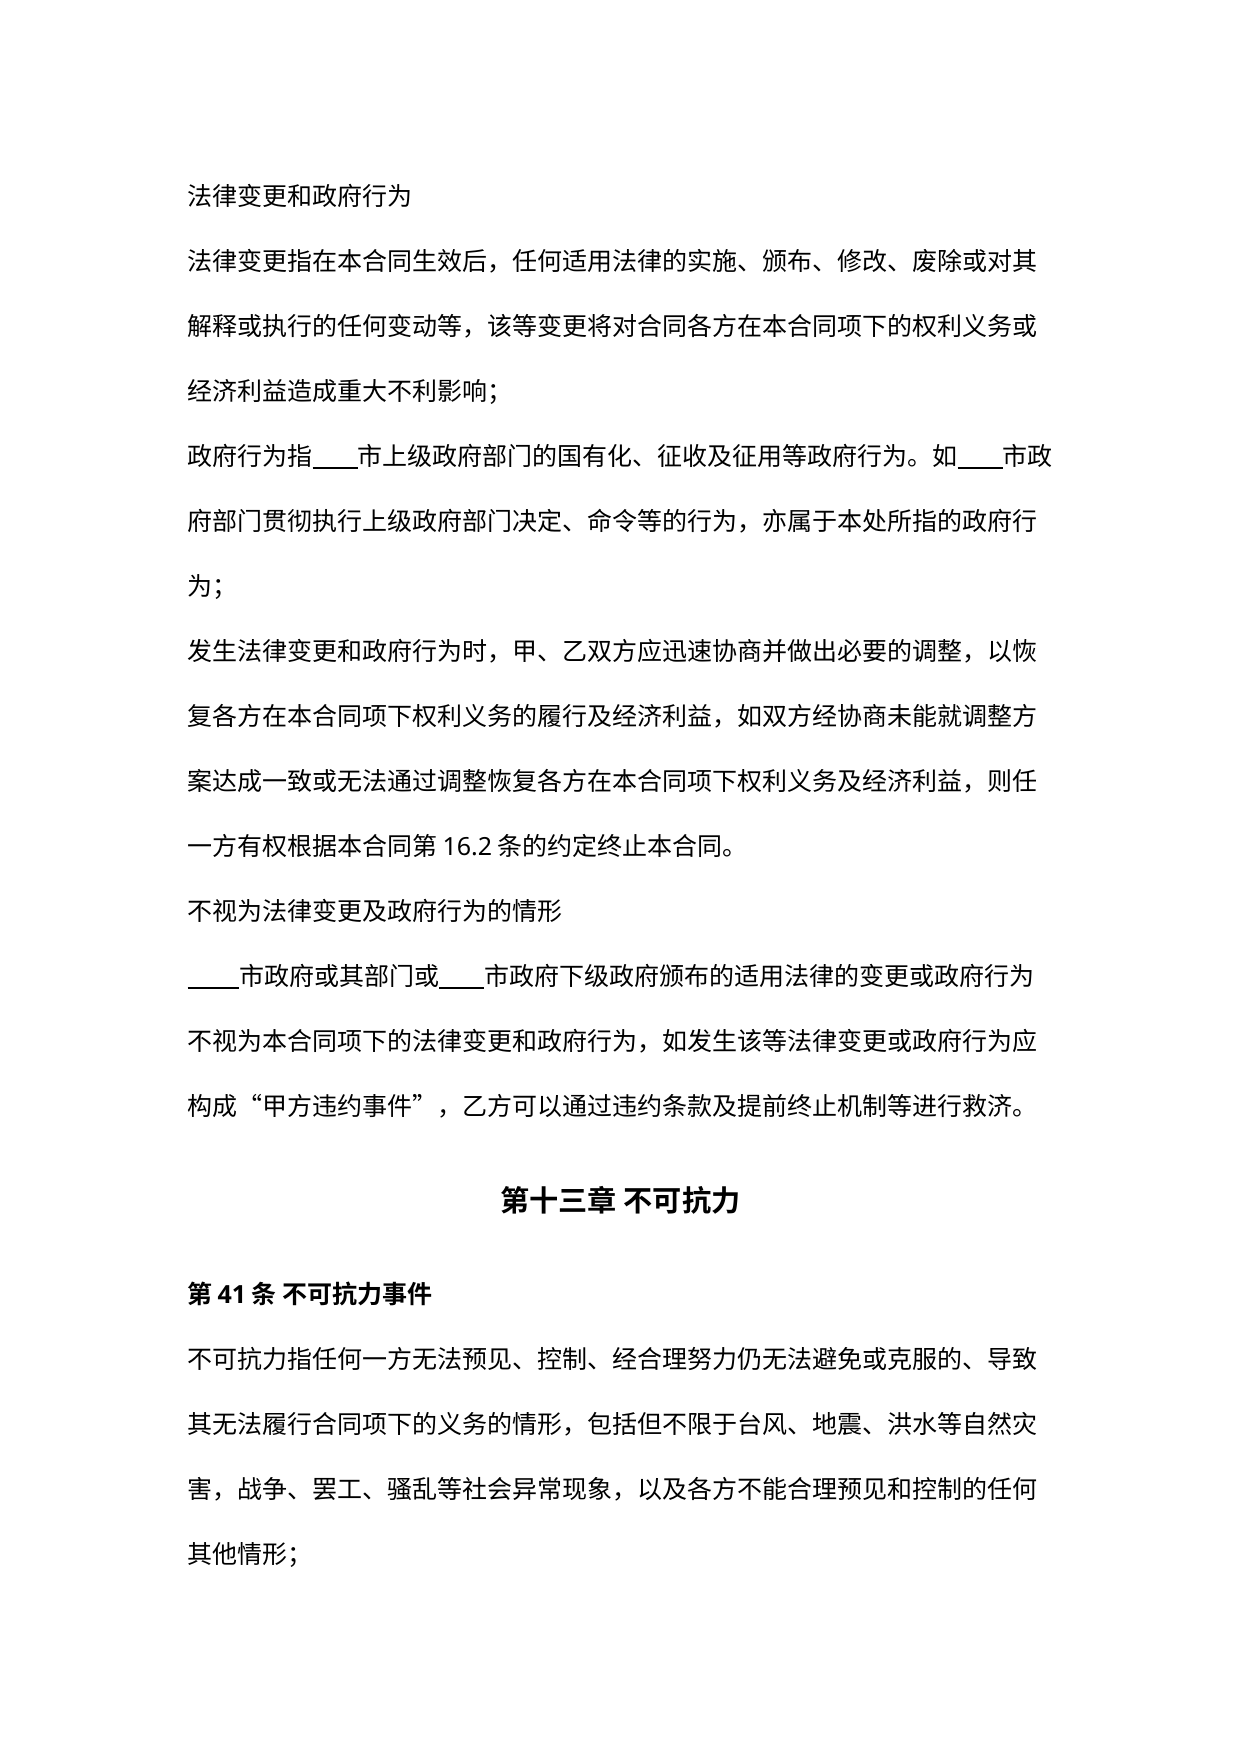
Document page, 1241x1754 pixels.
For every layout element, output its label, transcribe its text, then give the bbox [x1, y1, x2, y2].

text 法律变更指在本合同生效后，任何适用法律的实施、颁布、修改、废除或对其解释或执行的任何变动等，该等变更将对合同各方在本合同项下的权利义务或经济利益造成重大不利影响； [187, 227, 1053, 422]
text 法律变更和政府行为 [187, 162, 1053, 227]
text 发生法律变更和政府行为时，甲、乙双方应迅速协商并做出必要的调整，以恢复各方在本合同项下权利义务的履行及经济利益，如双方经协商未能就调整方案达成一致或无法通过调整恢复各方在本合同项下权利义务及经济利益，则任一方有权根据本合同第16.2条的约定终止本合同。 [187, 617, 1053, 877]
text 政府行为指 市上级政府部门的国有化、征收及征用等政府行为。如 市政府部门贯彻执行上级政府部门决定、命令等的行为，亦属于本处所指的政府行为； [187, 422, 1053, 617]
subtitle 第41条 不可抗力事件 [187, 1260, 1053, 1325]
text 不视为法律变更及政府行为的情形 [187, 877, 1053, 942]
text 市政府或其部门或 市政府下级政府颁布的适用法律的变更或政府行为不视为本合同项下的法律变更和政府行为，如发生该等法律变更或政府行为应构成“甲方违约事件”，乙方可以通过违约条款及提前终止机制等进行救济。 [187, 942, 1053, 1137]
subtitle 第十三章 不可抗力 [187, 1166, 1053, 1231]
text 不可抗力指任何一方无法预见、控制、经合理努力仍无法避免或克服的、导致其无法履行合同项下的义务的情形，包括但不限于台风、地震、洪水等自然灾害，战争、罢工、骚乱等社会异常现象，以及各方不能合理预见和控制的任何其他情形； [187, 1325, 1053, 1585]
